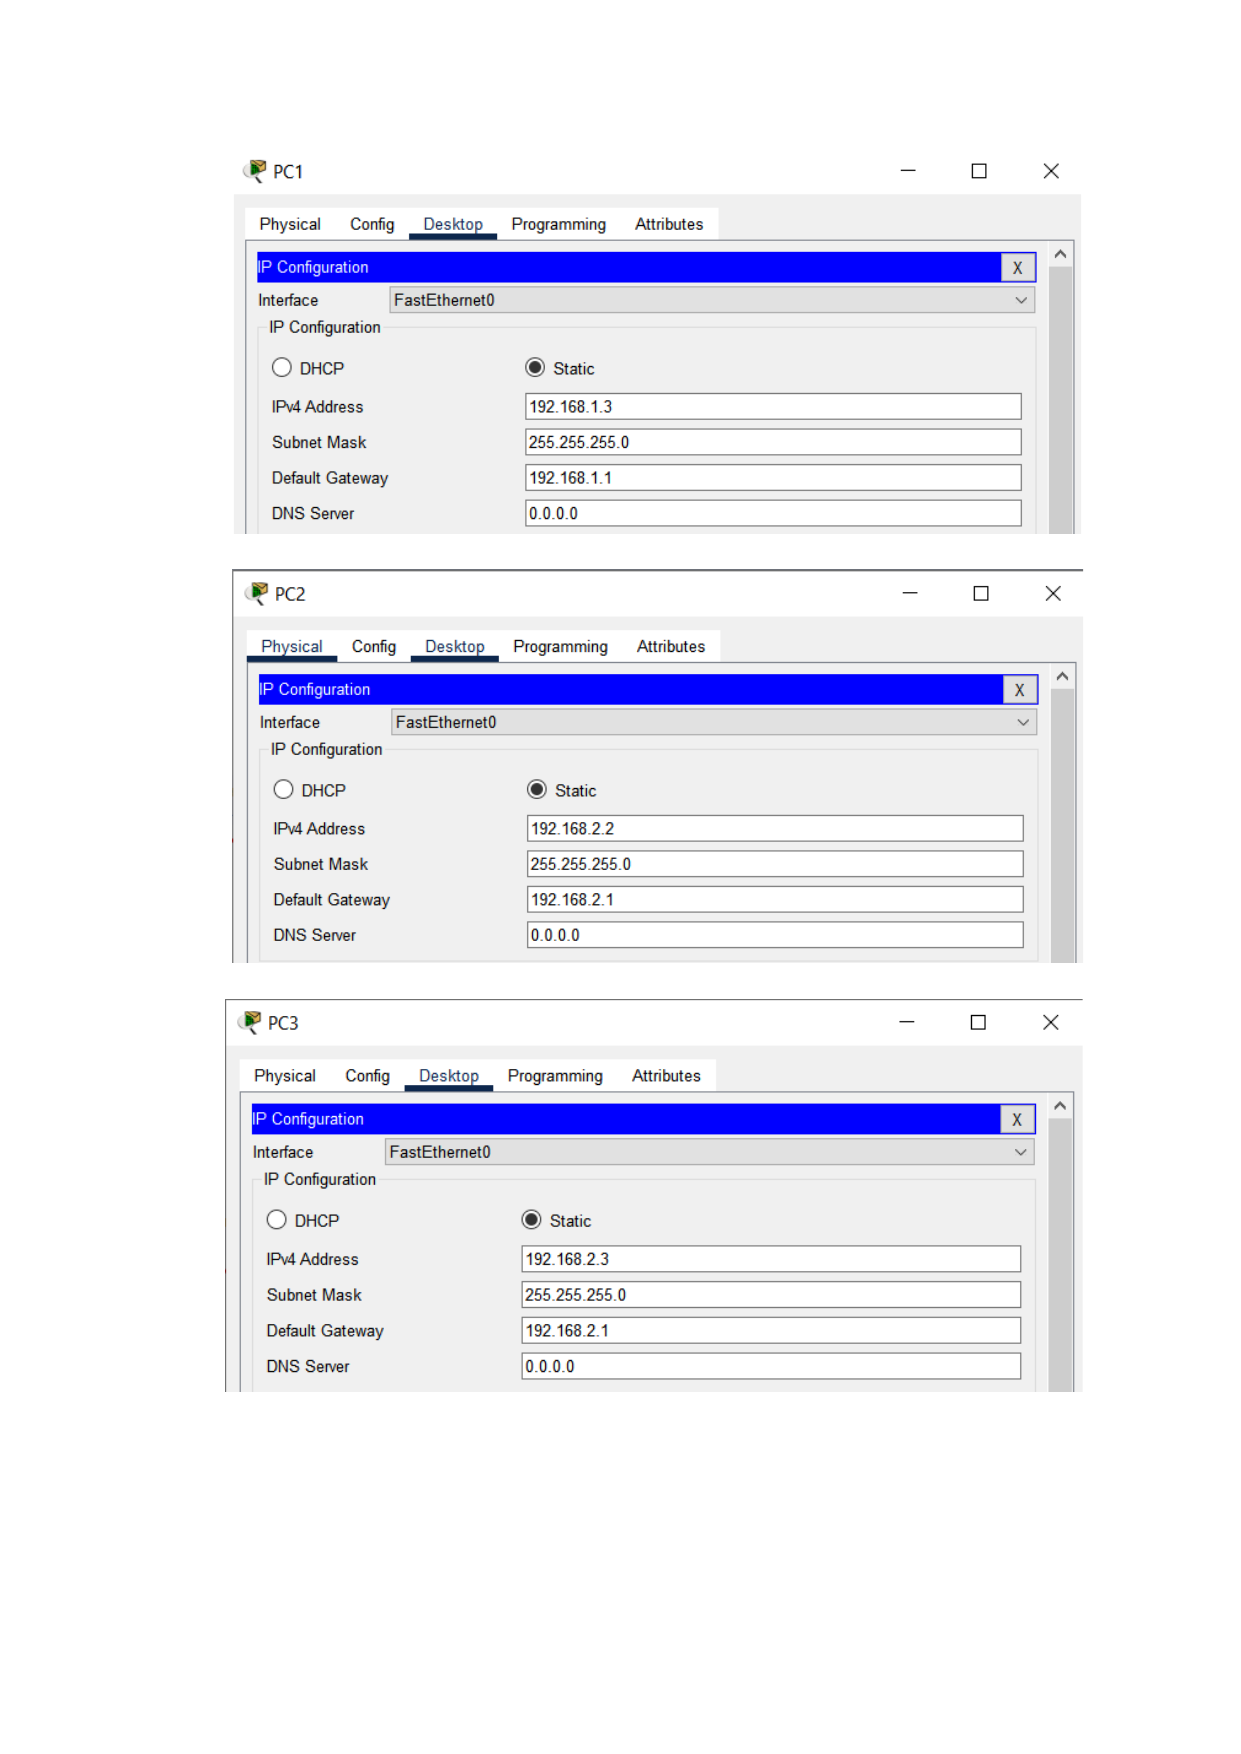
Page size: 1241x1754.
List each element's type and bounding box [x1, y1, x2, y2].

picture [233, 150, 1082, 534]
picture [232, 569, 1084, 963]
picture [225, 999, 1083, 1392]
